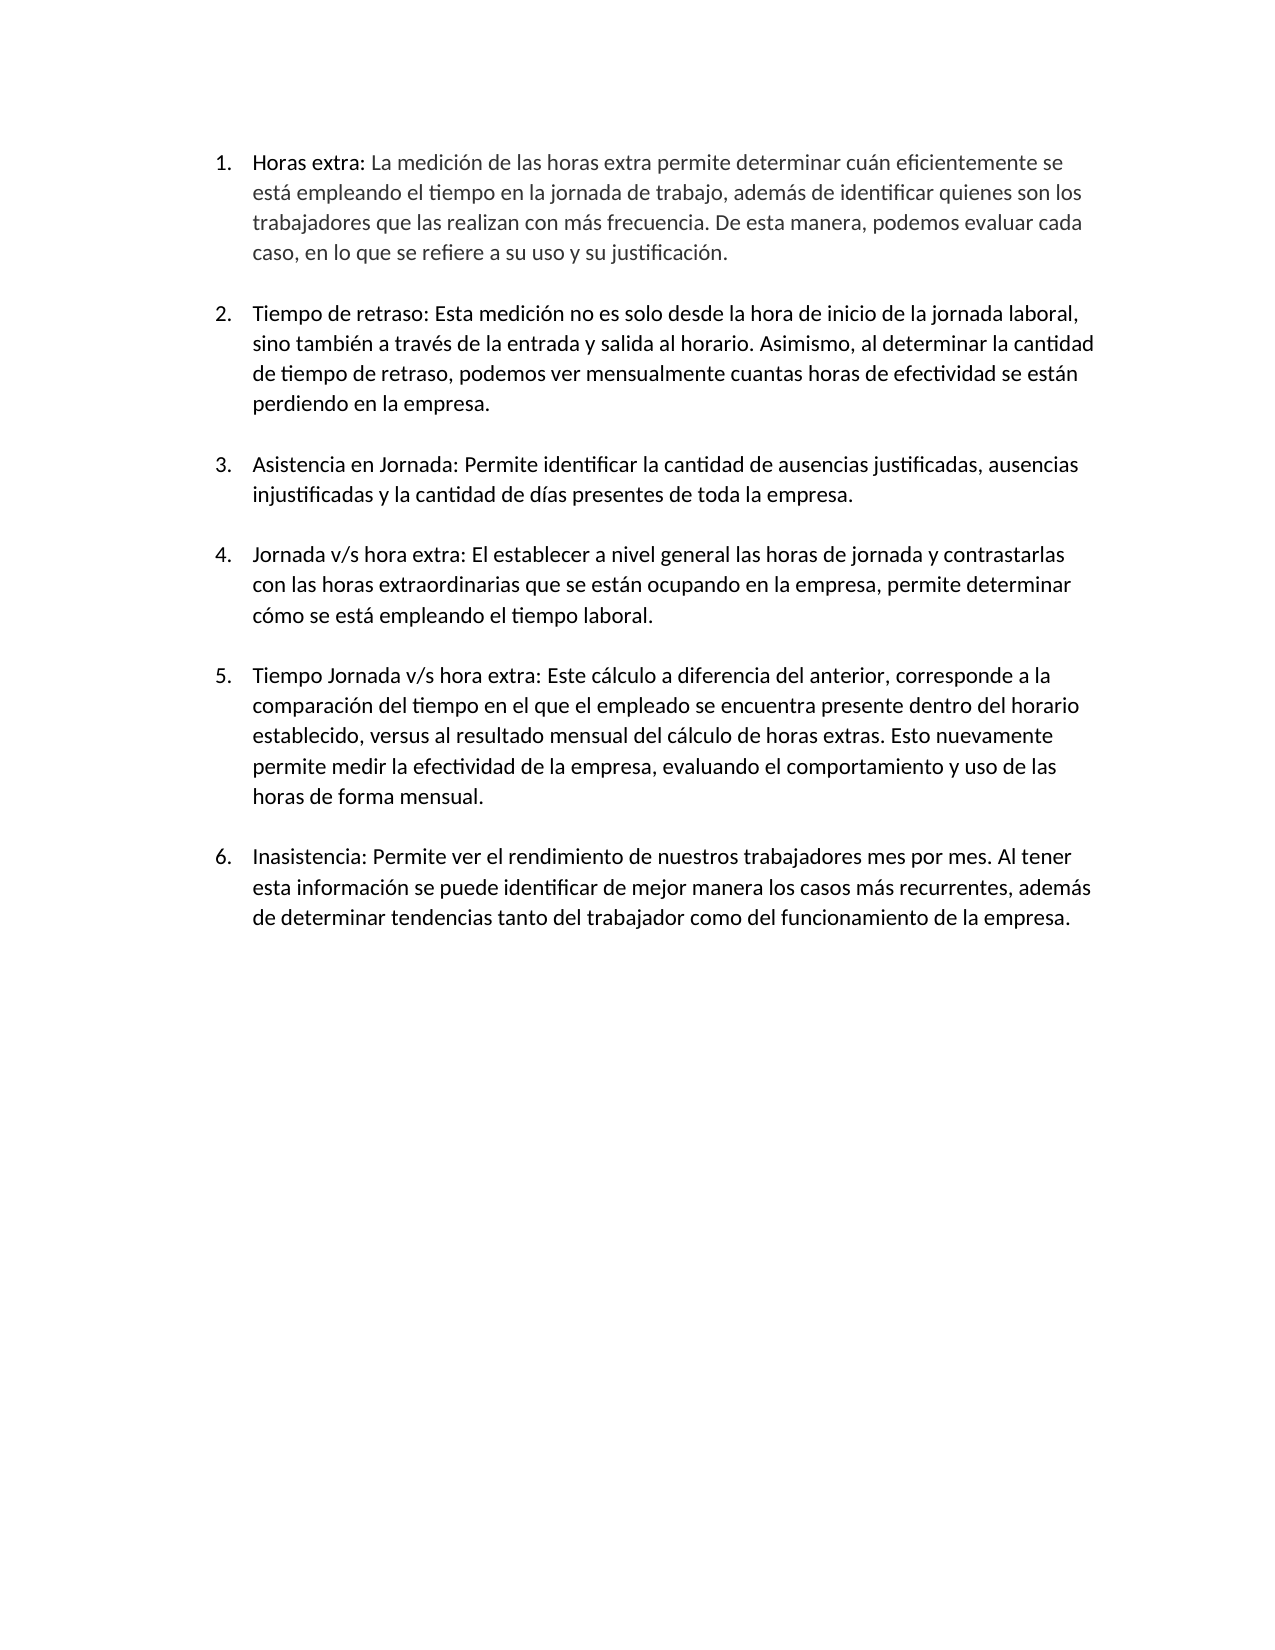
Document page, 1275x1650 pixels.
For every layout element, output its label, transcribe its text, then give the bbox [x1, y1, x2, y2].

list Horas extra: La medición de las horas extra permite determinar cuán eficientemente se está empleando el tiempo en la jornada de trabajo, además de identificar quienes son los trabajadores que las realizan con más frecuencia. De esta manera, podemos evaluar cada caso, en lo que se refiere a su uso y su justificación. [215, 148, 1098, 266]
list Asistencia en Jornada: Permite identificar la cantidad de ausencias justificadas, ausencias injustificadas y la cantidad de días presentes de toda la empresa. [215, 450, 1098, 508]
list Inasistencia: Permite ver el rendimiento de nuestros trabajadores mes por mes. Al tener esta información se puede identificar de mejor manera los casos más recurrentes, además de determinar tendencias tanto del trabajador como del funcionamiento de la empresa. [215, 842, 1098, 931]
list Jornada v/s hora extra: El establecer a nivel general las horas de jornada y contrastarlas con las horas extraordinarias que se están ocupando en la empresa, permite determinar cómo se está empleando el tiempo laboral. [215, 540, 1098, 629]
list Tiempo de retraso: Esta medición no es solo desde la hora de inicio de la jornada laboral, sino también a través de la entrada y salida al horario. Asimismo, al determinar la cantidad de tiempo de retraso, podemos ver mensualmente cuantas horas de efectividad se están perdiendo en la empresa. [215, 299, 1098, 417]
list Tiempo Jornada v/s hora extra: Este cálculo a diferencia del anterior, corresponde a la comparación del tiempo en el que el empleado se encuentra presente dentro del horario establecido, versus al resultado mensual del cálculo de horas extras. Esto nuevamente permite medir la efectividad de la empresa, evaluando el comportamiento y uso de las horas de forma mensual. [215, 661, 1098, 810]
